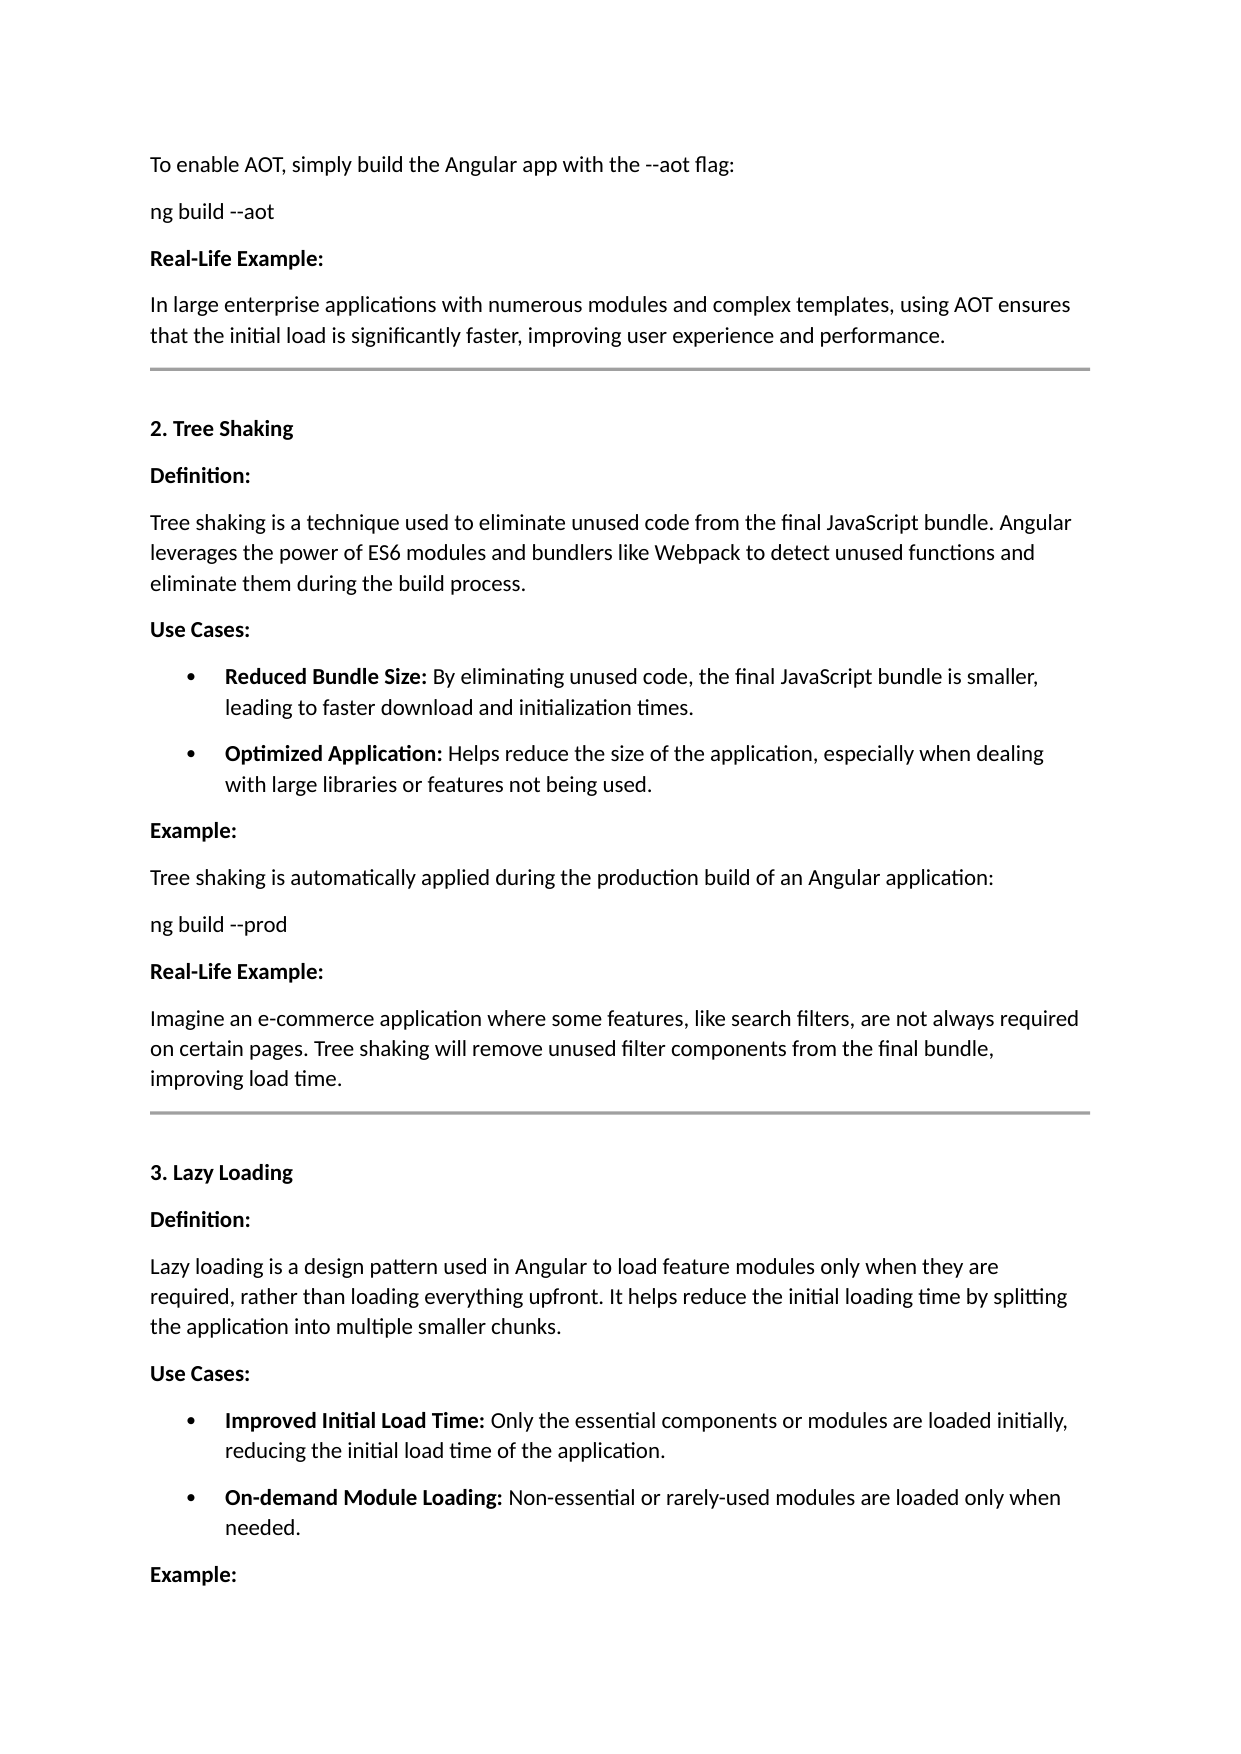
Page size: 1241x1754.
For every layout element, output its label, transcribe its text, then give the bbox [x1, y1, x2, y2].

text Use Cases: [150, 1359, 1090, 1387]
text Use Cases: [150, 616, 1090, 644]
text To enable AOT, simply build the Angular app with the --aot flag: [150, 150, 1090, 178]
text Definition: [150, 461, 1090, 489]
text Imagine an e-commerce application where some features, like search filters, are not always required on certain pages. Tree shaking will remove unused filter components from the final bundle, improving load time. [150, 1004, 1090, 1093]
text Example: [150, 817, 1090, 845]
list Improved Initial Load Time: Only the essential components or modules are loaded initially, reducing the initial load time of the application. [187, 1406, 1090, 1464]
text 2. Tree Shaking [150, 414, 1090, 443]
list On-demand Module Loading: Non-essential or rarely-used modules are loaded only when needed. [187, 1483, 1090, 1542]
text 3. Lazy Loading [150, 1158, 1090, 1186]
text Real-Life Example: [150, 957, 1090, 985]
text Definition: [150, 1205, 1090, 1233]
text Lazy loading is a design pattern used in Angular to load feature modules only when they are required, rather than loading everything upfront. It helps reduce the initial loading time by splitting the application into multiple smaller chunks. [150, 1252, 1090, 1341]
text Tree shaking is a technique used to eliminate unused code from the final JavaScript bundle. Angular leverages the power of ES6 modules and bundlers like Webpack to detect unused functions and eliminate them during the build process. [150, 508, 1090, 597]
text ng build --aot [150, 197, 1090, 225]
text ng build --prod [150, 910, 1090, 938]
list Optimized Application: Helps reduce the size of the application, especially when dealing with large libraries or features not being used. [187, 739, 1090, 798]
text Real-Life Example: [150, 244, 1090, 272]
text Tree shaking is automatically applied during the production build of an Angular application: [150, 863, 1090, 892]
text In large enterprise applications with numerous modules and complex templates, using AOT ensures that the initial load is significantly faster, improving user experience and performance. [150, 291, 1090, 349]
text Example: [150, 1560, 1090, 1588]
list Reduced Bundle Size: By eliminating unused code, the final JavaScript bundle is smaller, leading to faster download and initialization times. [187, 662, 1090, 721]
